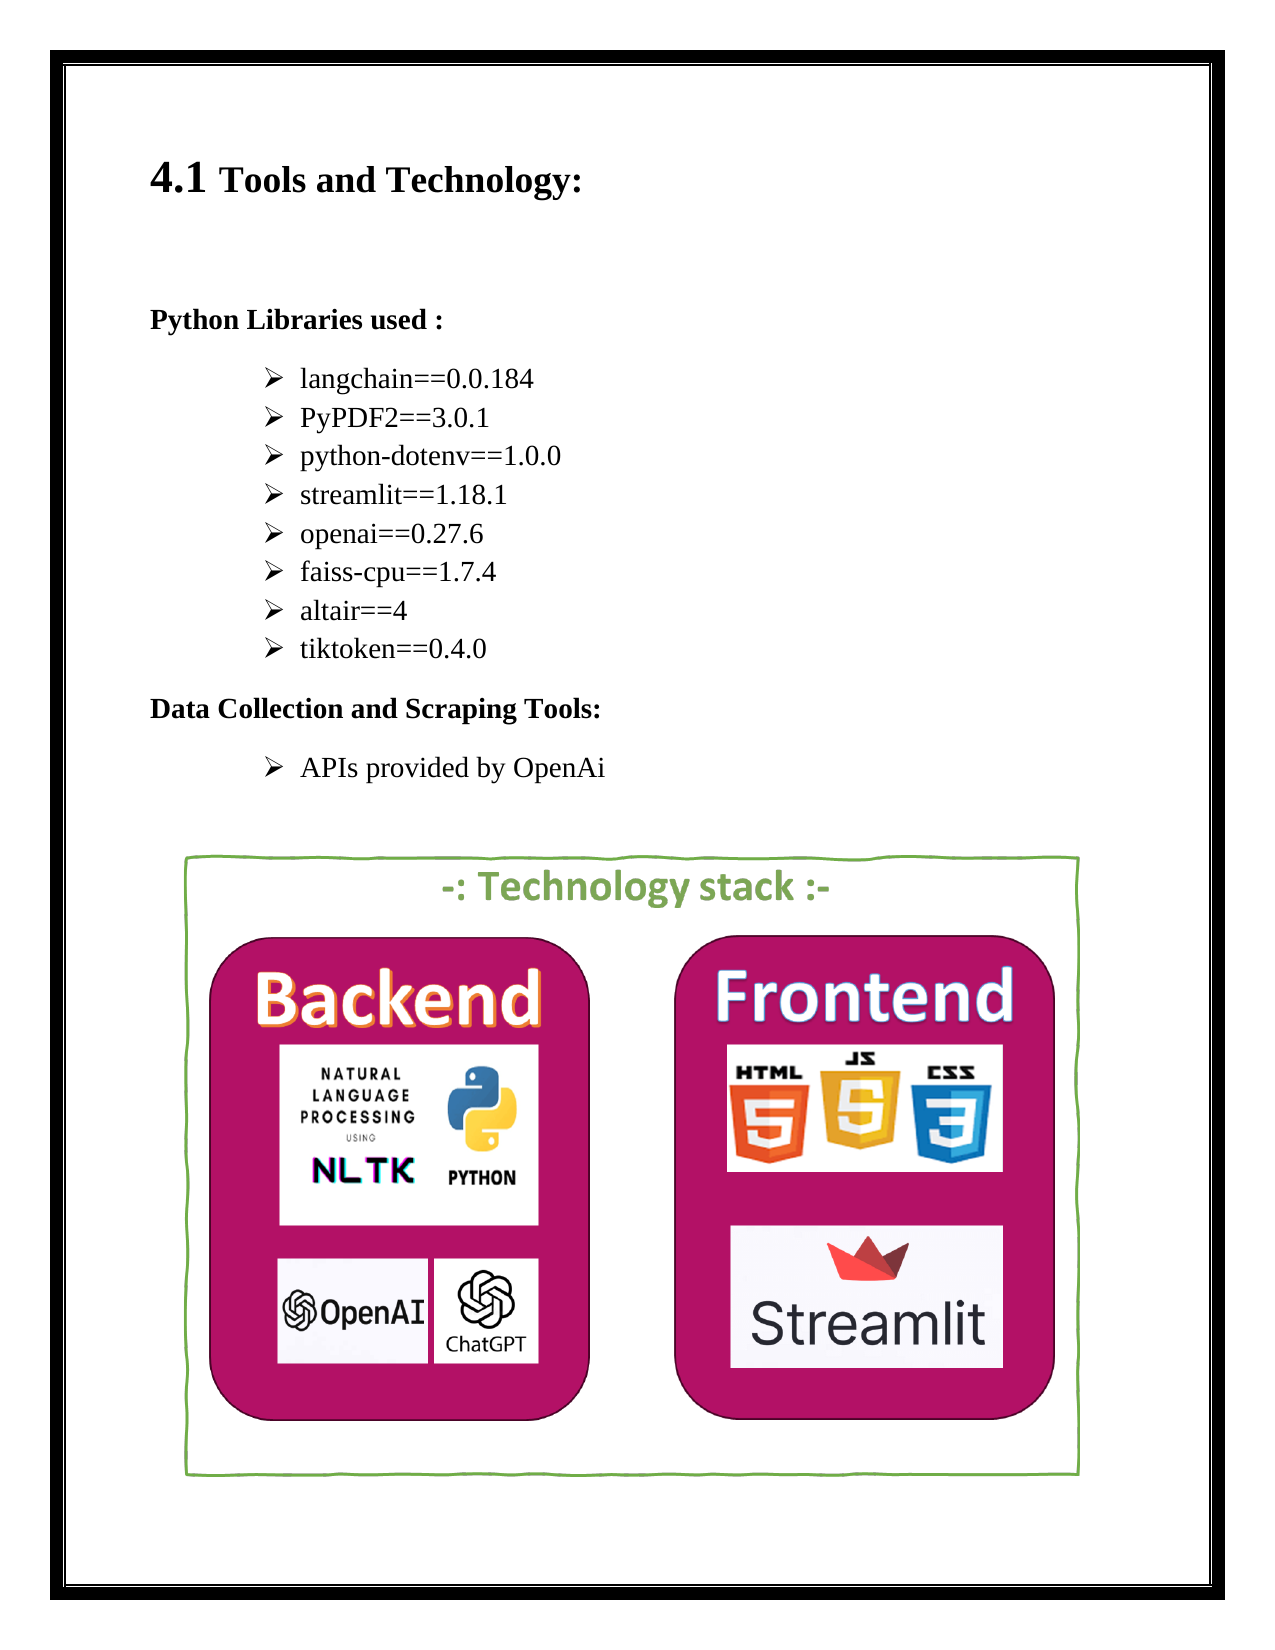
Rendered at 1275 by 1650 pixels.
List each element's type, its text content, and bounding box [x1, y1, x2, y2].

list faiss-cpu==1.7.4 [262, 554, 1125, 588]
list PyPDF2==3.0.1 [262, 400, 1125, 433]
list python-dotenv==1.0.0 [262, 438, 1125, 472]
list tiktoken==0.4.0 [262, 632, 1125, 665]
text 4.1 Tools and Technology: [150, 150, 1125, 203]
text Data Collection and Scraping Tools: [150, 691, 1125, 725]
list streamlit==1.18.1 [262, 477, 1125, 511]
list altair==4 [262, 593, 1125, 627]
text Python Libraries used : [150, 302, 1125, 335]
list APIs provided by OpenAi [262, 751, 1125, 784]
picture [183, 845, 1080, 1477]
list openai==0.27.6 [262, 516, 1125, 549]
list langchain==0.0.184 [262, 361, 1125, 395]
